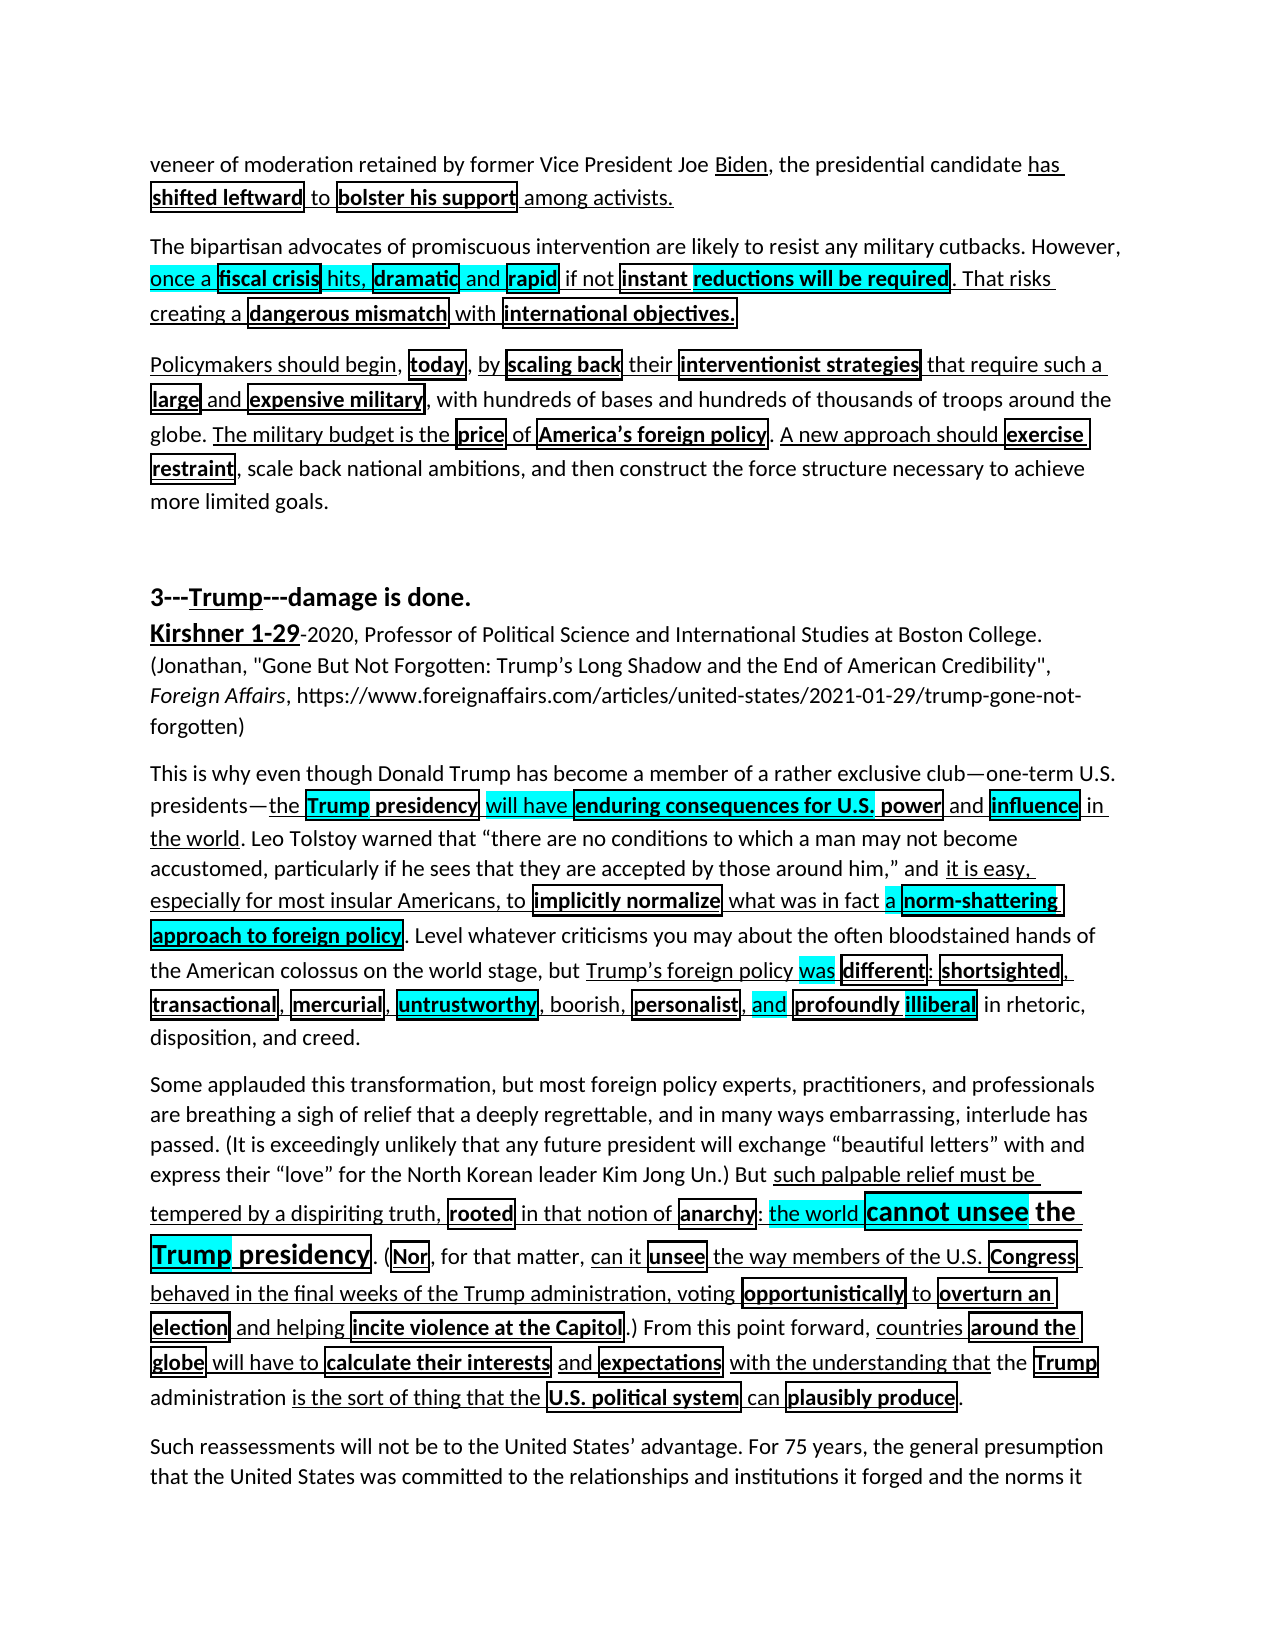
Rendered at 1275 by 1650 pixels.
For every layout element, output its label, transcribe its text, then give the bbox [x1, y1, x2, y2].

text Kirshner 1-29-2020, Professor of Political Science and International Studies at Boston College. (Jonathan, "Gone But Not Forgotten: Trump’s Long Shadow and the End of American Credibility", Foreign Affairs, https://www.foreignaffairs.com/articles/united-states/2021-01-29/trump-gone-not-forgotten) [150, 616, 1125, 740]
subtitle 3---Trump---damage is done. [150, 581, 1125, 614]
text This is why even though Donald Trump has become a member of a rather exclusive club—one-term U.S. presidents—the Trump presidency will have enduring consequences for U.S. power and influence in the world. Leo Tolstoy warned that “there are no conditions to which a man may not become accustomed, particularly if he sees that they are accepted by those around him,” and it is easy, especially for most insular Americans, to implicitly normalize what was in fact a norm-shattering approach to foreign policy. Level whatever criticisms you may about the often bloodstained hands of the American colossus on the world stage, but Trump’s foreign policy was different: shortsighted, transactional, mercurial, untrustworthy, boorish, personalist, and profoundly illiberal in rhetoric, disposition, and creed. [150, 759, 1125, 1051]
text Policymakers should begin, today, by scaling back their interventionist strategies that require such a large and expensive military, with hundreds of bases and hundreds of thousands of troops around the globe. The military budget is the price of America’s foreign policy. A new approach should exercise restraint, scale back national ambitions, and then construct the force structure necessary to achieve more limited goals. [150, 348, 1125, 515]
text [150, 1432, 1125, 1490]
text Some applauded this transformation, but most foreign policy experts, practitioners, and professionals are breathing a sigh of relief that a deeply regrettable, and in many ways embarrassing, interlude has passed. (It is exceedingly unlikely that any future president will exchange “beautiful letters” with and express their “love” for the North Korean leader Kim Jong Un.) But such palpable relief must be tempered by a dispiriting truth, rooted in that notion of anarchy: the world cannot unsee the Trump presidency. (Nor, for that matter, can it unsee the way members of the U.S. Congress behaved in the final weeks of the Trump administration, voting opportunistically to overturn an election and helping incite violence at the Capitol.) From this point forward, countries around the globe will have to calculate their interests and expectations with the understanding that the Trump administration is the sort of thing that the U.S. political system can plausibly produce. [150, 1070, 1125, 1413]
text The bipartisan advocates of promiscuous intervention are likely to resist any military cutbacks. However, once a fiscal crisis hits, dramatic and rapid if not instant reductions will be required. That risks creating a dangerous mismatch with international objectives. [150, 232, 1125, 329]
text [150, 150, 1125, 213]
